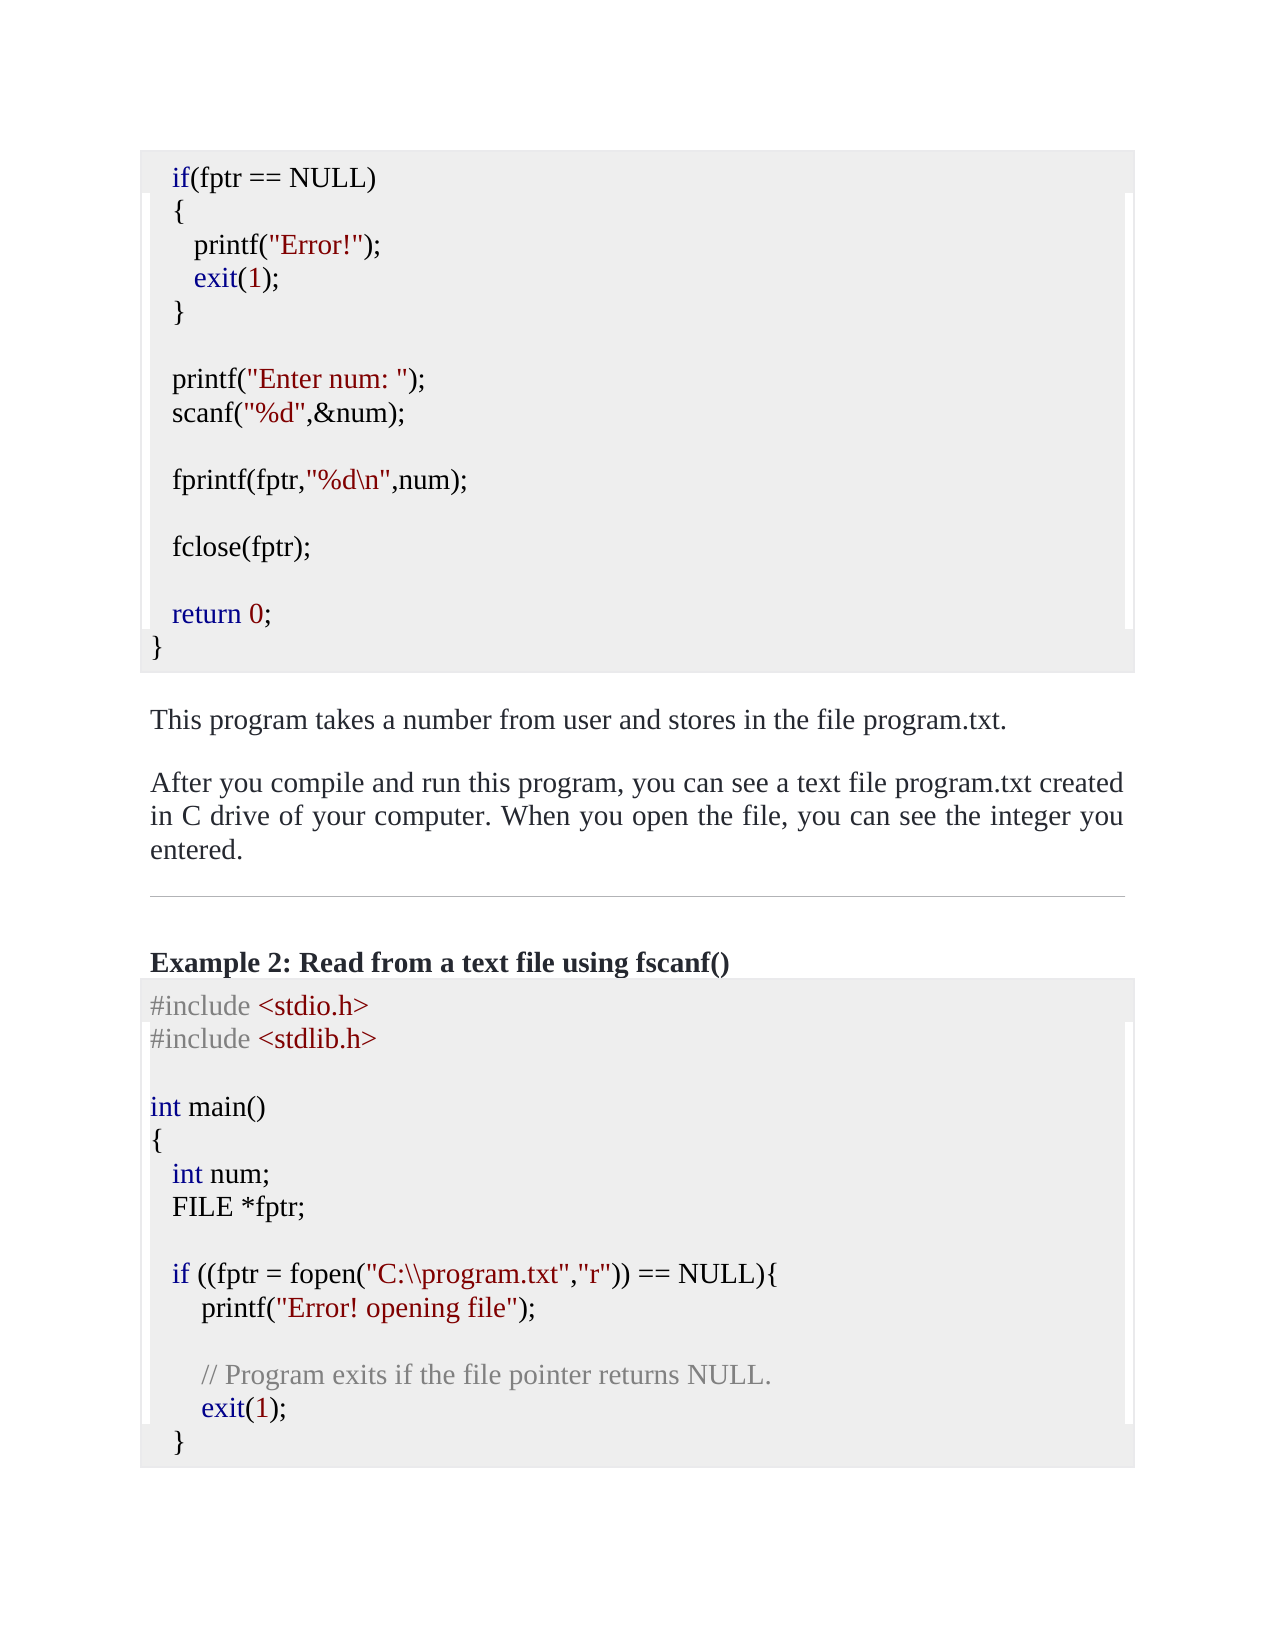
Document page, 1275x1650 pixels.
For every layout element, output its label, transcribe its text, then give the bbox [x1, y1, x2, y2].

text This program takes a number from user and stores in the file program.txt. [150, 702, 1125, 736]
text } [142, 619, 1133, 671]
text } [150, 294, 1125, 328]
text { [150, 1122, 1125, 1156]
text int main() [150, 1089, 1125, 1122]
text Example 2: Read from a text file using fscanf() [150, 945, 1125, 978]
text if(fptr == NULL) [142, 152, 1133, 193]
text } [142, 1414, 1133, 1466]
text #include <stdlib.h> [150, 1022, 1125, 1055]
text FILE *fptr; [150, 1189, 1125, 1223]
text exit(1); [150, 1391, 1125, 1414]
text scanf("%d",&num); [150, 395, 1125, 428]
text if ((fptr = fopen("C:\\program.txt","r")) == NULL){ [150, 1256, 1125, 1290]
text int num; [150, 1156, 1125, 1189]
text printf("Enter num: "); [150, 361, 1125, 395]
text After you compile and run this program, you can see a text file program.txt created in C drive of your computer. When you open the file, you can see the integer you entered. [150, 765, 1125, 865]
text printf("Error!"); [150, 227, 1125, 261]
text fprintf(fptr,"%d\n",num); [150, 462, 1125, 495]
text fclose(fptr); [150, 529, 1125, 562]
text #include <stdio.h> [142, 980, 1133, 1022]
text { [150, 193, 1125, 227]
text return 0; [150, 596, 1125, 619]
text printf("Error! opening file"); [150, 1290, 1125, 1323]
text // Program exits if the file pointer returns NULL. [150, 1357, 1125, 1391]
text exit(1); [150, 261, 1125, 294]
